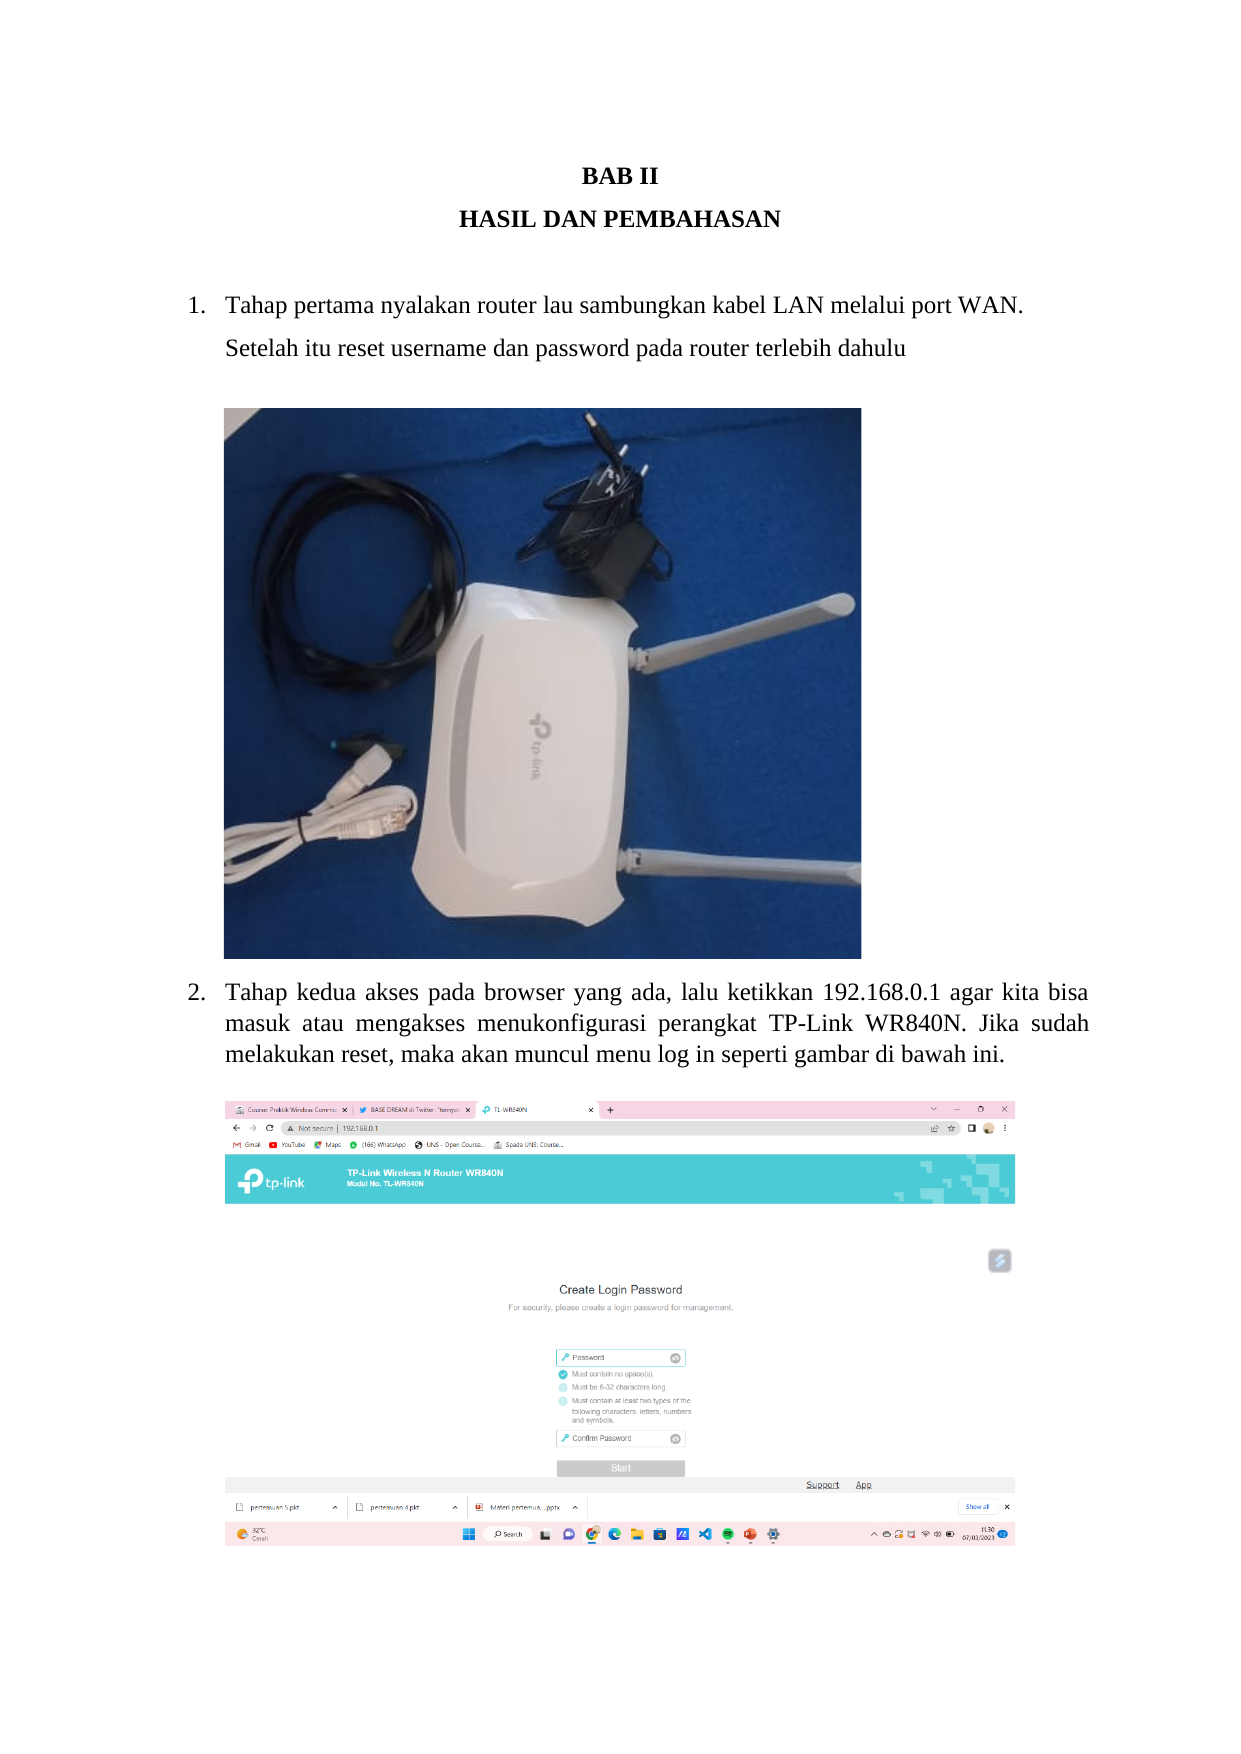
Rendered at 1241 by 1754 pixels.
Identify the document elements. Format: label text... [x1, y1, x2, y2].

text BAB II [150, 150, 1090, 193]
text HASIL DAN PEMBAHASAN [150, 193, 1090, 236]
picture [223, 408, 862, 959]
picture [225, 1101, 1016, 1546]
list Tahap pertama nyalakan router lau sambungkan kabel LAN melalui port WAN. Setelah itu reset username dan password pada router terlebih dahulu [187, 279, 1090, 365]
list Tahap kedua akses pada browser yang ada, lalu ketikkan 192.168.0.1 agar kita bisa masuk atau mengakses menukonfigurasi perangkat TP-Link WR840N. Jika sudah melakukan reset, maka akan muncul menu log in seperti gambar di bawah ini. [187, 977, 1090, 1068]
